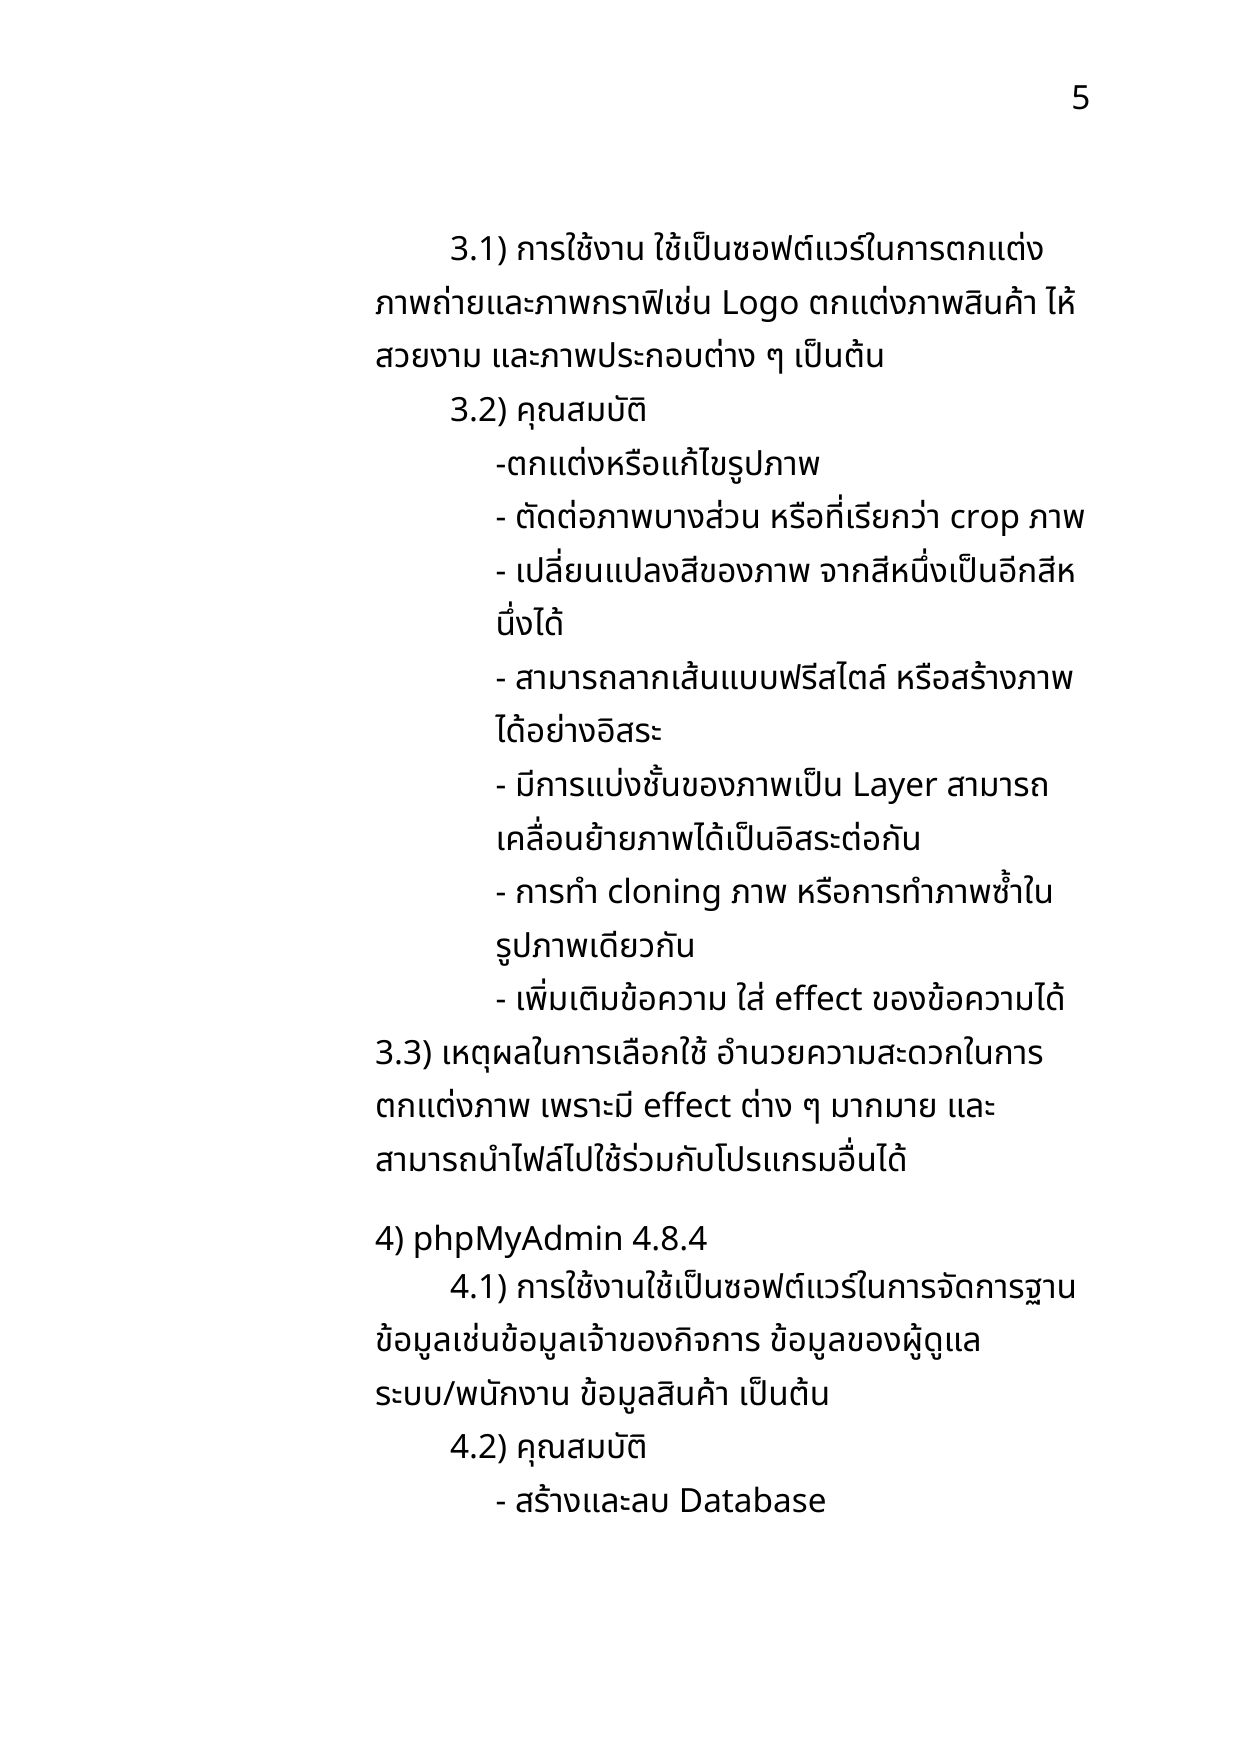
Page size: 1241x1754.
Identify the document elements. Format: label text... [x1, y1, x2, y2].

text - การทำ cloning ภาพ หรือการทำภาพซ้ำในรูปภาพเดียวกัน [495, 868, 1087, 972]
text - ตัดต่อภาพบางส่วน หรือที่เรียกว่า crop ภาพ [495, 493, 1087, 544]
text -ตกแต่งหรือแก้ไขรูปภาพ [495, 439, 1087, 490]
text - เปลี่ยนแปลงสีของภาพ จากสีหนึ่งเป็นอีกสีหนึ่งได้ [495, 547, 1087, 651]
text 4.1) การใช้งานใช้เป็นซอฟต์แวร์ในการจัดการฐานข้อมูลเช่นข้อมูลเจ้าของกิจการ ข้อมูลของผู้ดูแลระบบ/พนักงาน ข้อมูลสินค้า เป็นต้น [375, 1262, 1087, 1420]
text - สามารถลากเส้นแบบฟรีสไตล์ หรือสร้างภาพได้อย่างอิสระ [495, 654, 1087, 758]
text - สร้างและลบ Database [495, 1477, 1087, 1527]
text 3.1) การใช้งาน ใช้เป็นซอฟต์แวร์ในการตกแต่งภาพถ่ายและภาพกราฟิเช่น Logo ตกแต่งภาพสินค้า ไห้สวยงาม และภาพประกอบต่าง ๆ เป็นต้น [375, 225, 1087, 383]
text - มีการแบ่งชั้นของภาพเป็น Layer สามารถเคลื่อนย้ายภาพได้เป็นอิสระต่อกัน [495, 761, 1087, 865]
text 3.3) เหตุผลในการเลือกใช้ อำนวยความสะดวกในการตกแต่งภาพ เพราะมี effect ต่าง ๆ มากมาย และสามารถนำไฟล์ไปใช้ร่วมกับโปรแกรมอื่นได้ [375, 1029, 1087, 1186]
text 3.2) คุณสมบัติ [375, 386, 1087, 436]
text 4) phpMyAdmin 4.8.4 [375, 1214, 1087, 1260]
text 4.2) คุณสมบัติ [450, 1423, 1087, 1474]
text - เพิ่มเติมข้อความ ใส่ effect ของข้อความได้ [495, 975, 1087, 1026]
